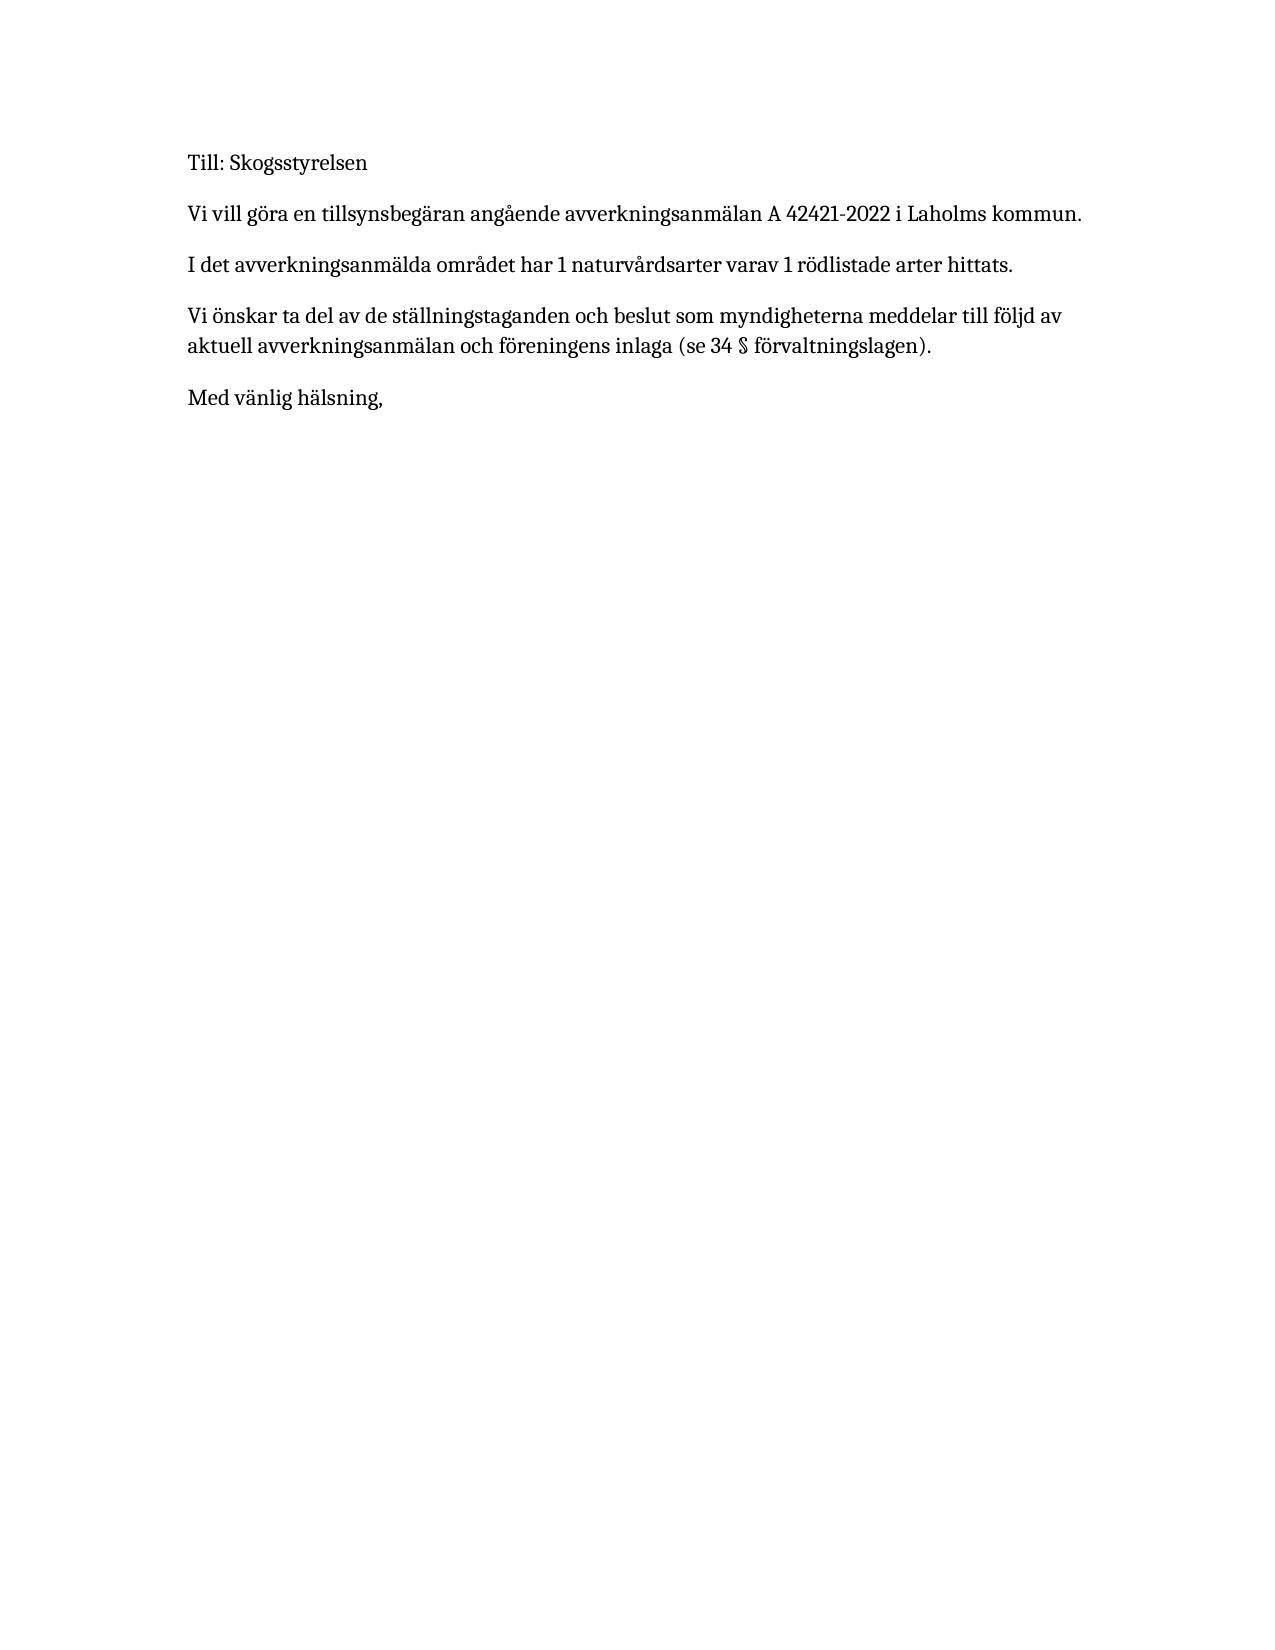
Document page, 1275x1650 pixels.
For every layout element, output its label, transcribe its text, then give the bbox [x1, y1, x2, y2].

text Vi önskar ta del av de ställningstaganden och beslut som myndigheterna meddelar till följd av aktuell avverkningsanmälan och föreningens inlaga (se 34 § förvaltningslagen). [187, 303, 1087, 360]
text Till: Skogsstyrelsen [187, 150, 1087, 176]
text I det avverkningsanmälda området har 1 naturvårdsarter varav 1 rödlistade arter hittats. [187, 252, 1087, 278]
text Med vänlig hälsning, [187, 384, 1087, 441]
text Vi vill göra en tillsynsbegäran angående avverkningsanmälan A 42421-2022 i Laholms kommun. [187, 201, 1087, 227]
